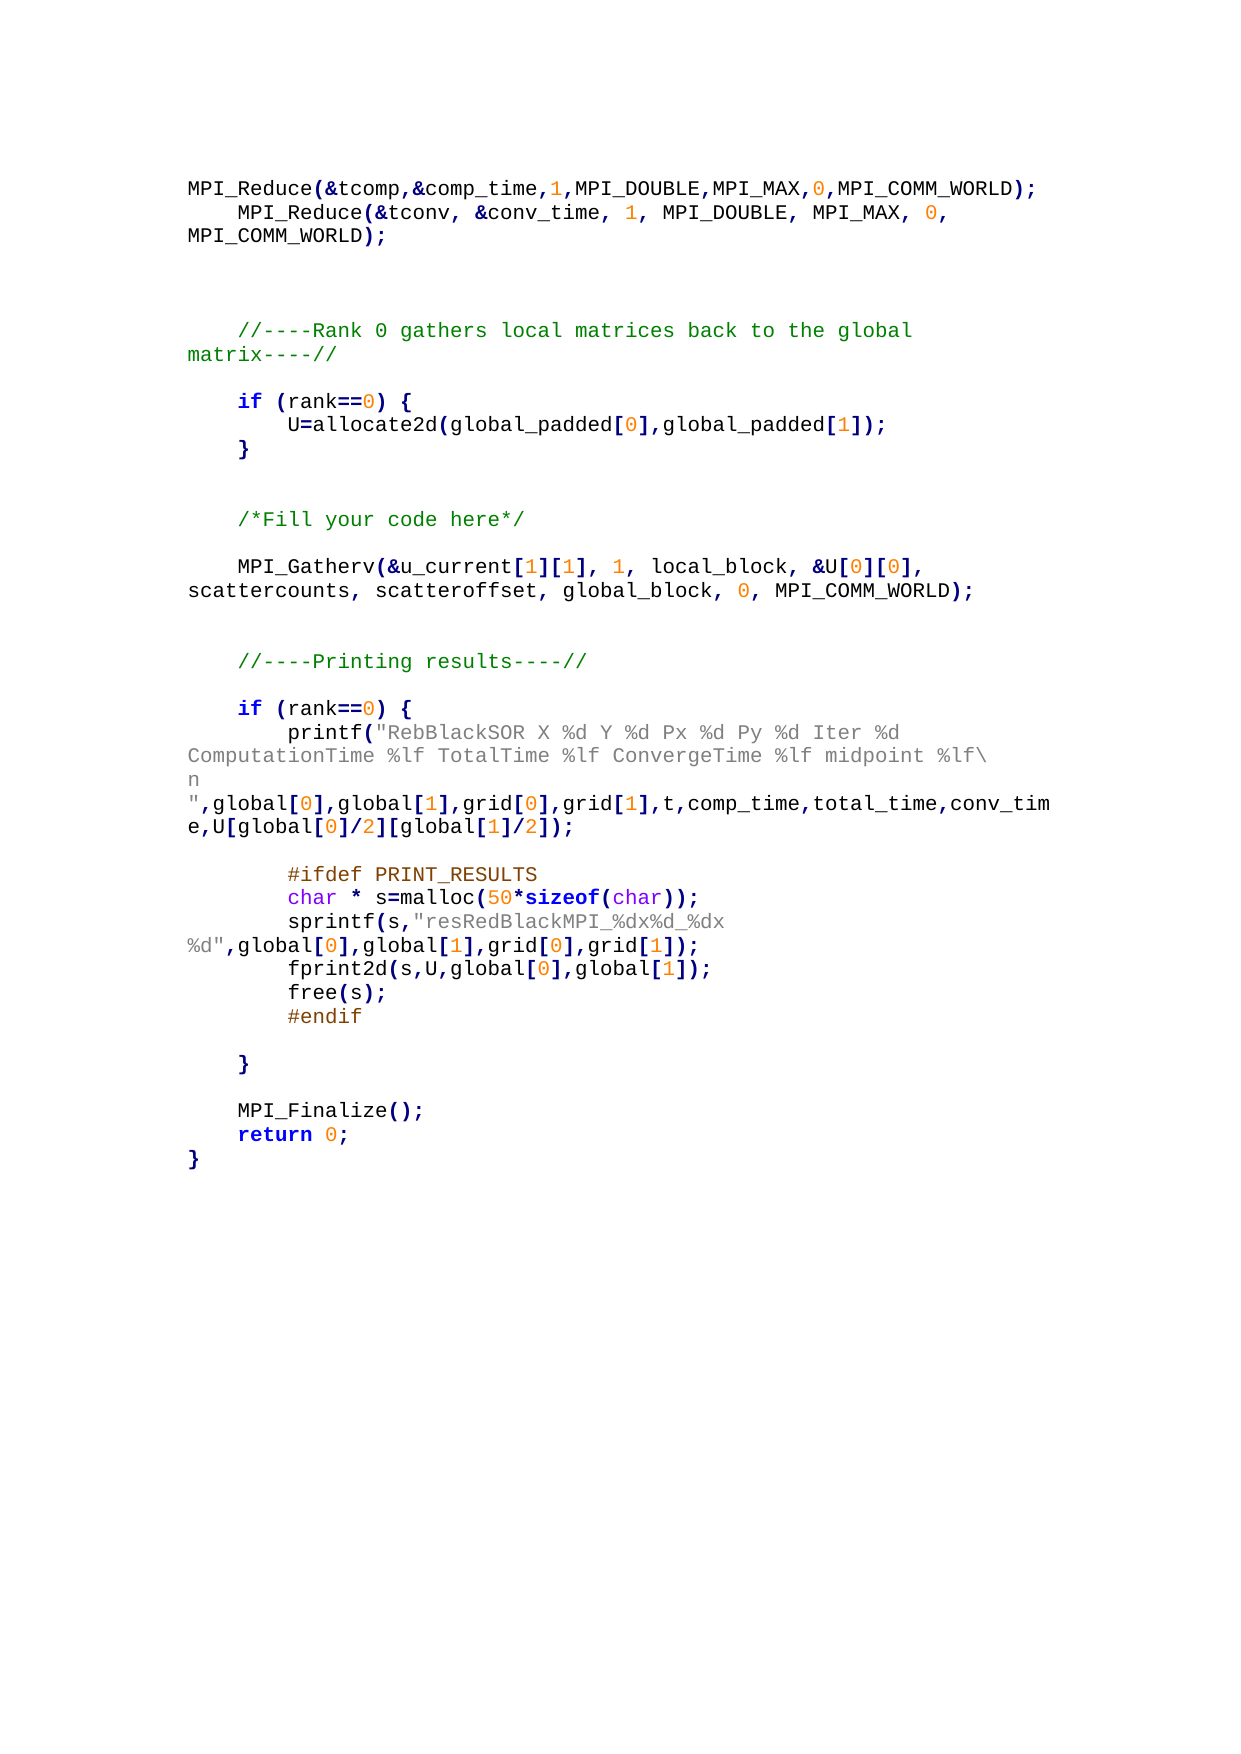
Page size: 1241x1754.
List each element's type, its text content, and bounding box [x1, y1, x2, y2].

text sprintf(s,"resRedBlackMPI_%dx%d_%dx%d",global[0],global[1],grid[0],grid[1]); [187, 911, 1053, 958]
text MPI_Reduce(&tconv, &conv_time, 1, MPI_DOUBLE, MPI_MAX, 0, MPI_COMM_WORLD); [187, 202, 1053, 249]
text char * s=malloc(50*sizeof(char)); [187, 887, 1053, 911]
text if (rank==0) { [187, 698, 1053, 722]
text MPI_Finalize(); [187, 1100, 1053, 1124]
text } [187, 1053, 1053, 1077]
text U=allocate2d(global_padded[0],global_padded[1]); [187, 414, 1053, 438]
text return 0; [187, 1124, 1053, 1147]
text } [187, 438, 1053, 462]
text MPI_Reduce(&tcomp,&comp_time,1,MPI_DOUBLE,MPI_MAX,0,MPI_COMM_WORLD); [187, 150, 1053, 202]
text if (rank==0) { [187, 391, 1053, 414]
text printf("RebBlackSOR X %d Y %d Px %d Py %d Iter %d ComputationTime %lf TotalTime %lf ConvergeTime %lf midpoint %lf\n",global[0],global[1],grid[0],grid[1],t,comp_time,total_time,conv_time,U[global[0]/2][global[1]/2]); [187, 722, 1053, 840]
text //----Rank 0 gathers local matrices back to the global matrix----// [187, 320, 1053, 367]
text /*Fill your code here*/ [187, 509, 1053, 533]
text } [187, 1147, 1053, 1171]
text #ifdef PRINT_RESULTS [187, 864, 1053, 887]
text MPI_Gatherv(&u_current[1][1], 1, local_block, &U[0][0], scattercounts, scatteroffset, global_block, 0, MPI_COMM_WORLD); [187, 556, 1053, 604]
text //----Printing results----// [187, 651, 1053, 674]
text fprint2d(s,U,global[0],global[1]); [187, 958, 1053, 982]
text #endif [187, 1006, 1053, 1029]
text free(s); [187, 982, 1053, 1006]
